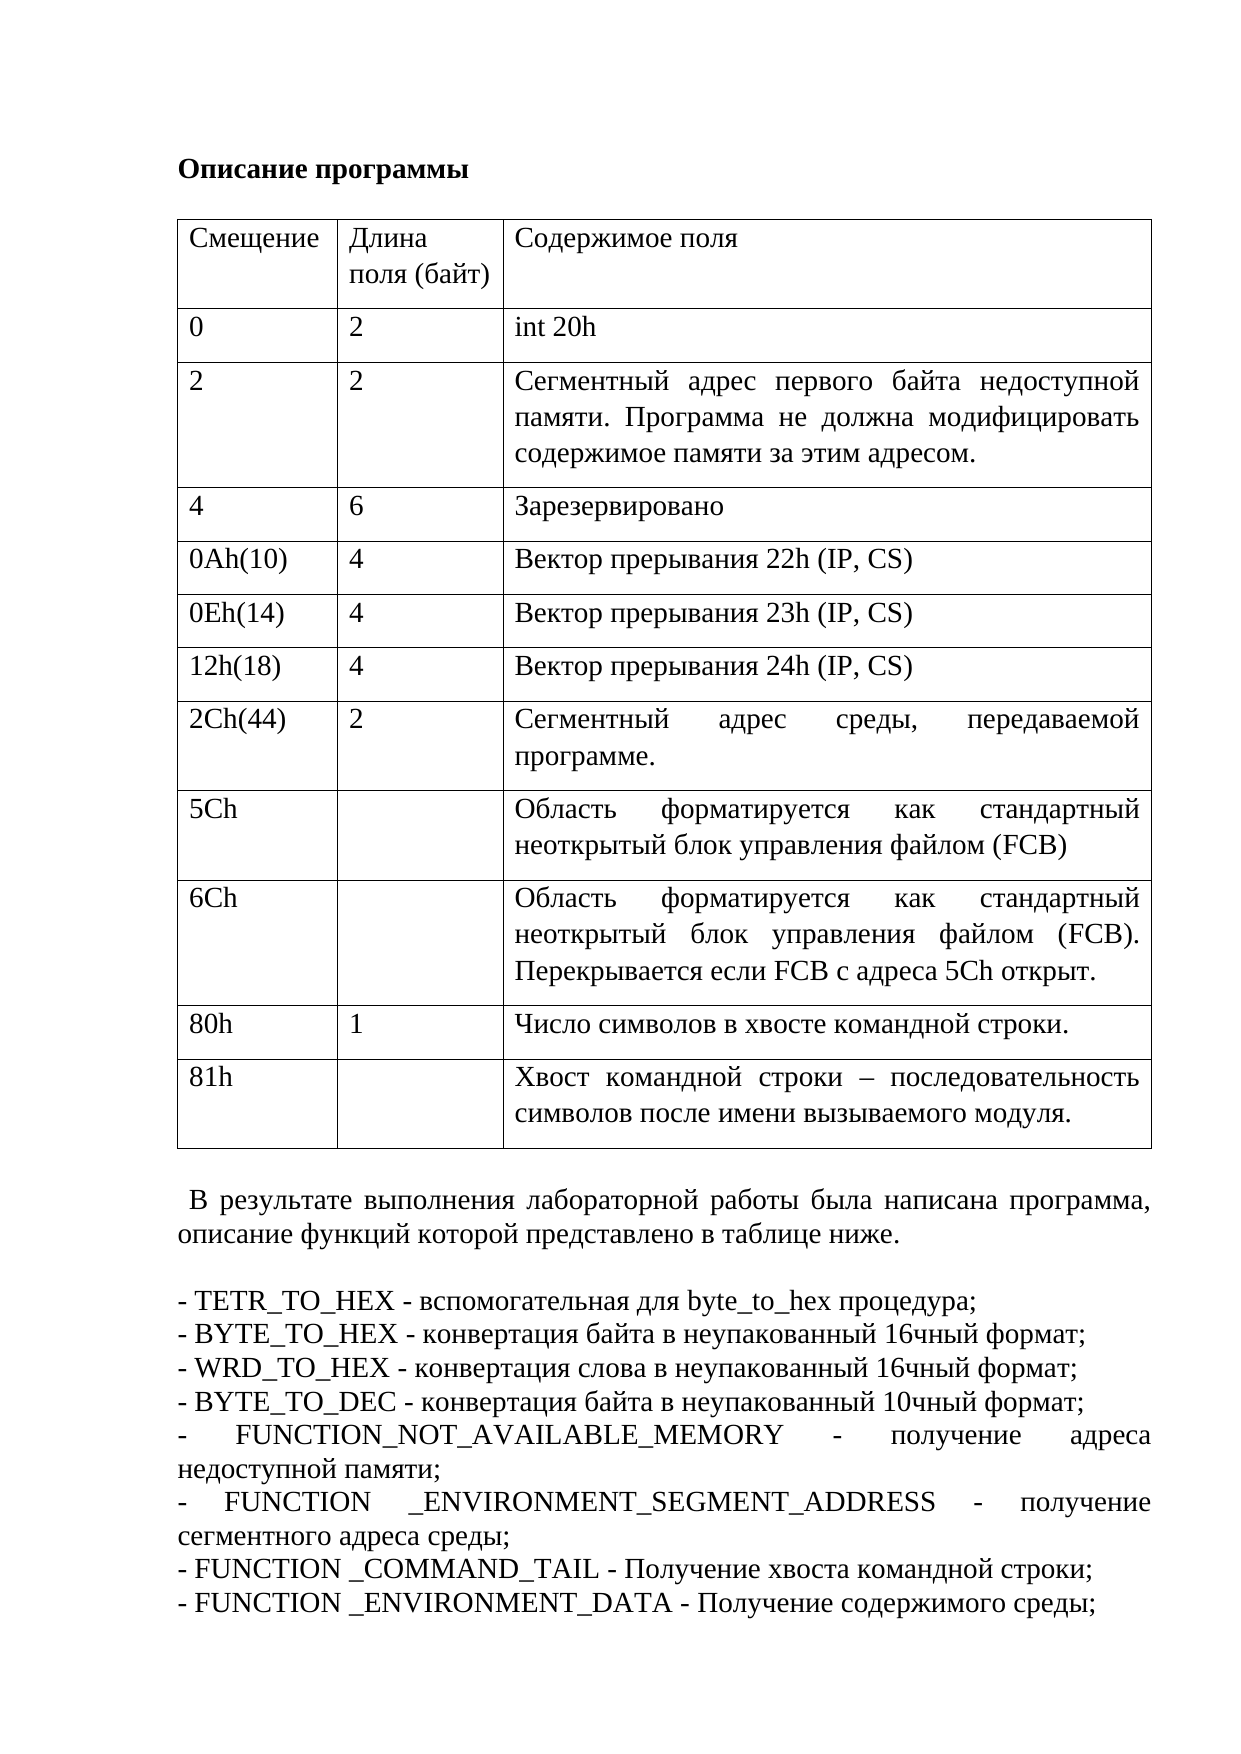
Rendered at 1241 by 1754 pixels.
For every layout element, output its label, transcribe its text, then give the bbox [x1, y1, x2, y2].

table_header Содержимое поля [504, 220, 1151, 308]
table_cell 4 [178, 488, 337, 541]
text - FUNCTION_NOT_AVAILABLE_MEMORY - получение адреса недоступной памяти; [177, 1417, 1152, 1484]
text - TETR_TO_HEX - вспомогательная для byte_to_hex процедура; [177, 1283, 1152, 1317]
table_cell 4 [338, 595, 503, 647]
table_cell 2 [338, 702, 503, 790]
text В результате выполнения лабораторной работы была написана программа, описание функций которой представлено в таблице ниже. [177, 1182, 1152, 1249]
text - FUNCTION _ENVIRONMENT_SEGMENT_ADDRESS - получение сегментного адреса среды; [177, 1484, 1152, 1551]
table_cell Число символов в хвосте командной строки. [504, 1006, 1151, 1058]
table_cell [338, 881, 503, 1005]
text - WRD_TO_HEX - конвертация слова в неупакованный 16чный формат; [177, 1350, 1152, 1384]
text Описание программы [177, 152, 1152, 185]
table_header Длина поля (байт) [338, 220, 503, 308]
table_cell 1 [338, 1006, 503, 1058]
table_cell 2 [338, 309, 503, 362]
table_cell 81h [178, 1060, 337, 1148]
table_cell 0Ah(10) [178, 542, 337, 594]
table_cell 2 [338, 363, 503, 487]
table_cell 6 [338, 488, 503, 541]
text - FUNCTION _ENVIRONMENT_DATA - Получение содержимого среды; [177, 1585, 1152, 1618]
table_cell Зарезервировано [504, 488, 1151, 541]
table_cell 4 [338, 542, 503, 594]
table_cell 0 [178, 309, 337, 362]
table_cell Вектор прерывания 24h (IP, CS) [504, 648, 1151, 701]
table_cell 80h [178, 1006, 337, 1058]
table_cell 2Ch(44) [178, 702, 337, 790]
table_cell 6Ch [178, 881, 337, 1005]
table_header Смещение [178, 220, 337, 308]
table_cell Сегментный адрес среды, передаваемой программе. [504, 702, 1151, 790]
table_cell Хвост командной строки – последовательность символов после имени вызываемого модуля. [504, 1060, 1151, 1148]
table_cell 2 [178, 363, 337, 487]
table_cell 4 [338, 648, 503, 701]
text - BYTE_TO_DEC - конвертация байта в неупакованный 10чный формат; [177, 1384, 1152, 1417]
table_cell Область форматируется как стандартный неоткрытый блок управления файлом (FCB) [504, 791, 1151, 879]
text - BYTE_TO_HEX - конвертация байта в неупакованный 16чный формат; [177, 1317, 1152, 1350]
table_cell Вектор прерывания 23h (IP, CS) [504, 595, 1151, 647]
table_cell [338, 1060, 503, 1148]
table_cell Сегментный адрес первого байта недоступной памяти. Программа не должна модифицировать содержимое памяти за этим адресом. [504, 363, 1151, 487]
table_cell int 20h [504, 309, 1151, 362]
text - FUNCTION _COMMAND_TAIL - Получение хвоста командной строки; [177, 1551, 1152, 1585]
table_cell 0Eh(14) [178, 595, 337, 647]
table_cell 12h(18) [178, 648, 337, 701]
table_cell Вектор прерывания 22h (IP, CS) [504, 542, 1151, 594]
table_cell Область форматируется как стандартный неоткрытый блок управления файлом (FCB). Перекрывается если FCB с адреса 5Ch открыт. [504, 881, 1151, 1005]
table_cell 5Ch [178, 791, 337, 879]
table_cell [338, 791, 503, 879]
